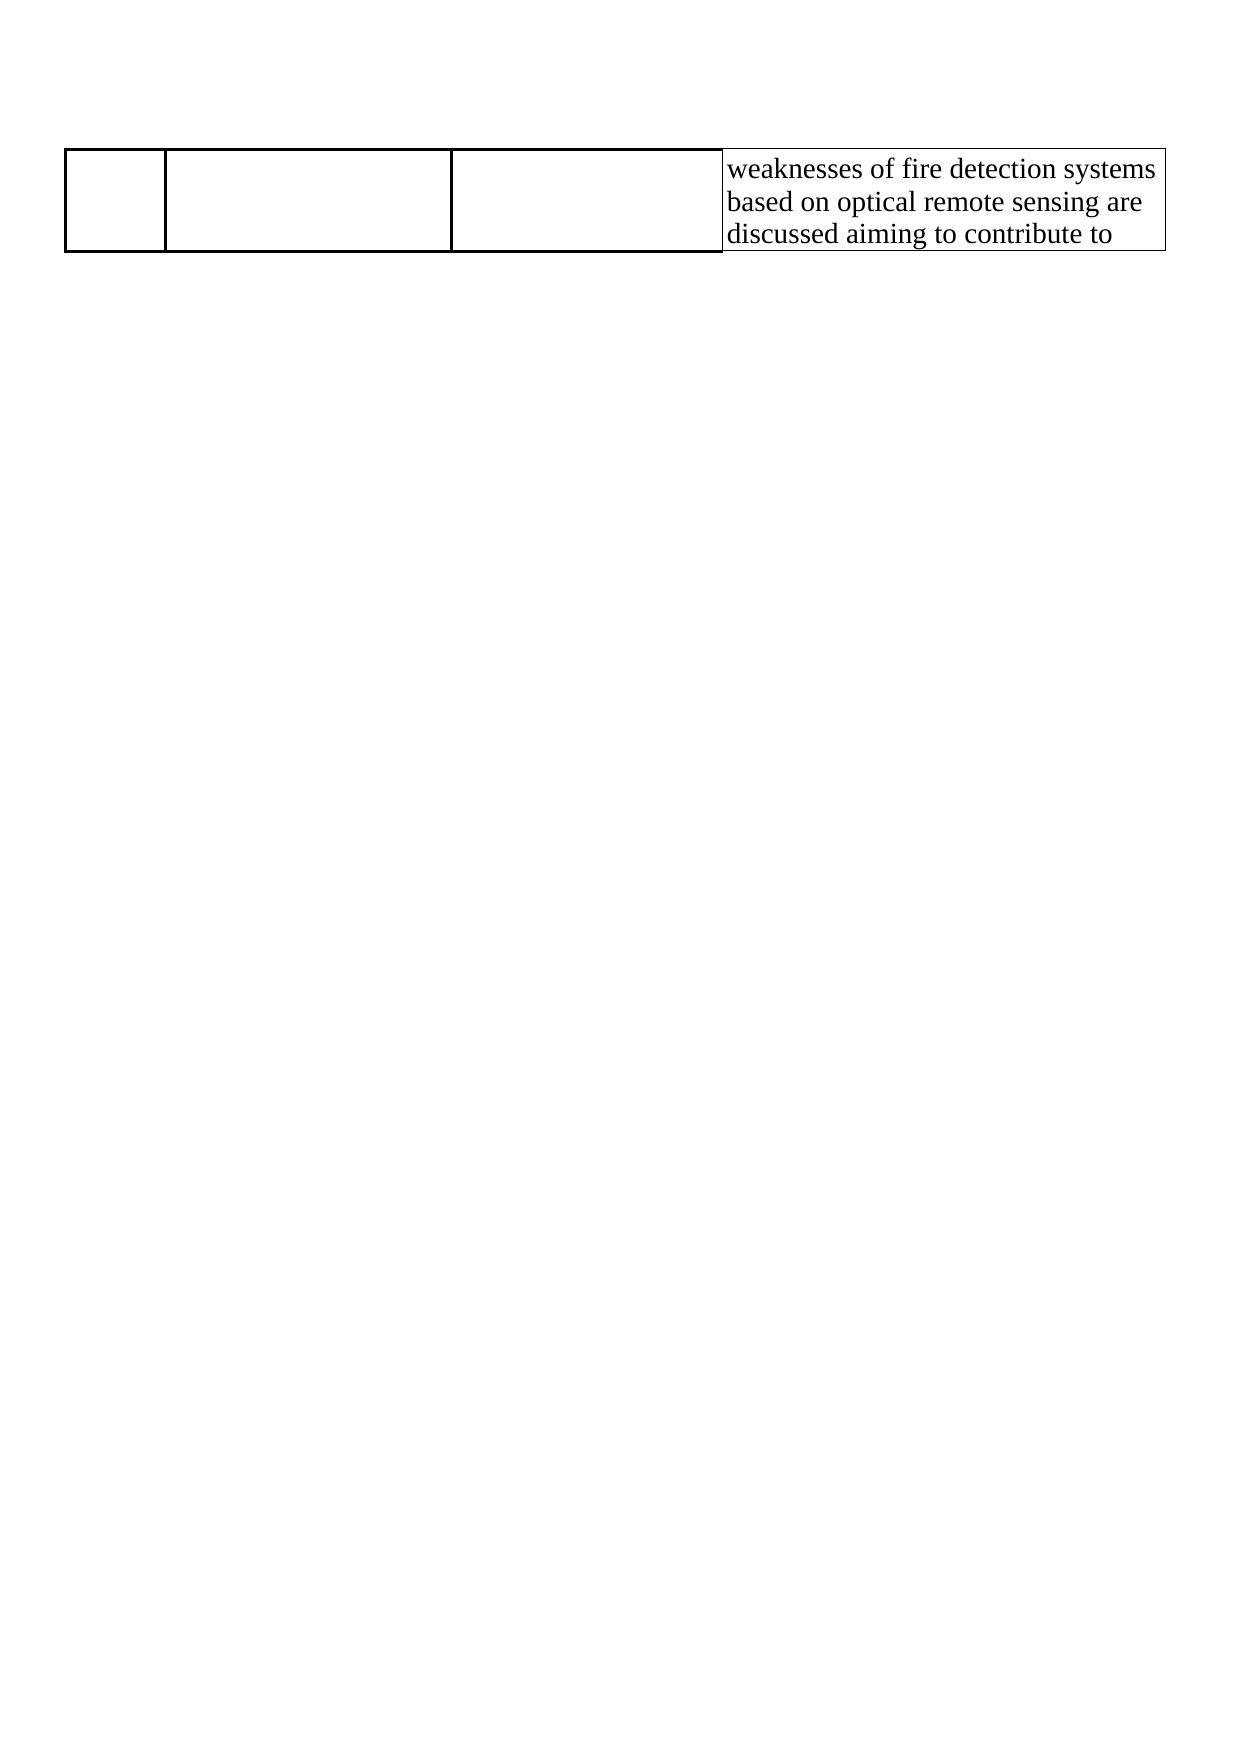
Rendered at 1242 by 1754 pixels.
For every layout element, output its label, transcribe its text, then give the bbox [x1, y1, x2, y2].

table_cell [723, 149, 1165, 250]
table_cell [453, 151, 722, 250]
table_cell 2. [67, 151, 164, 250]
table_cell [167, 151, 450, 250]
